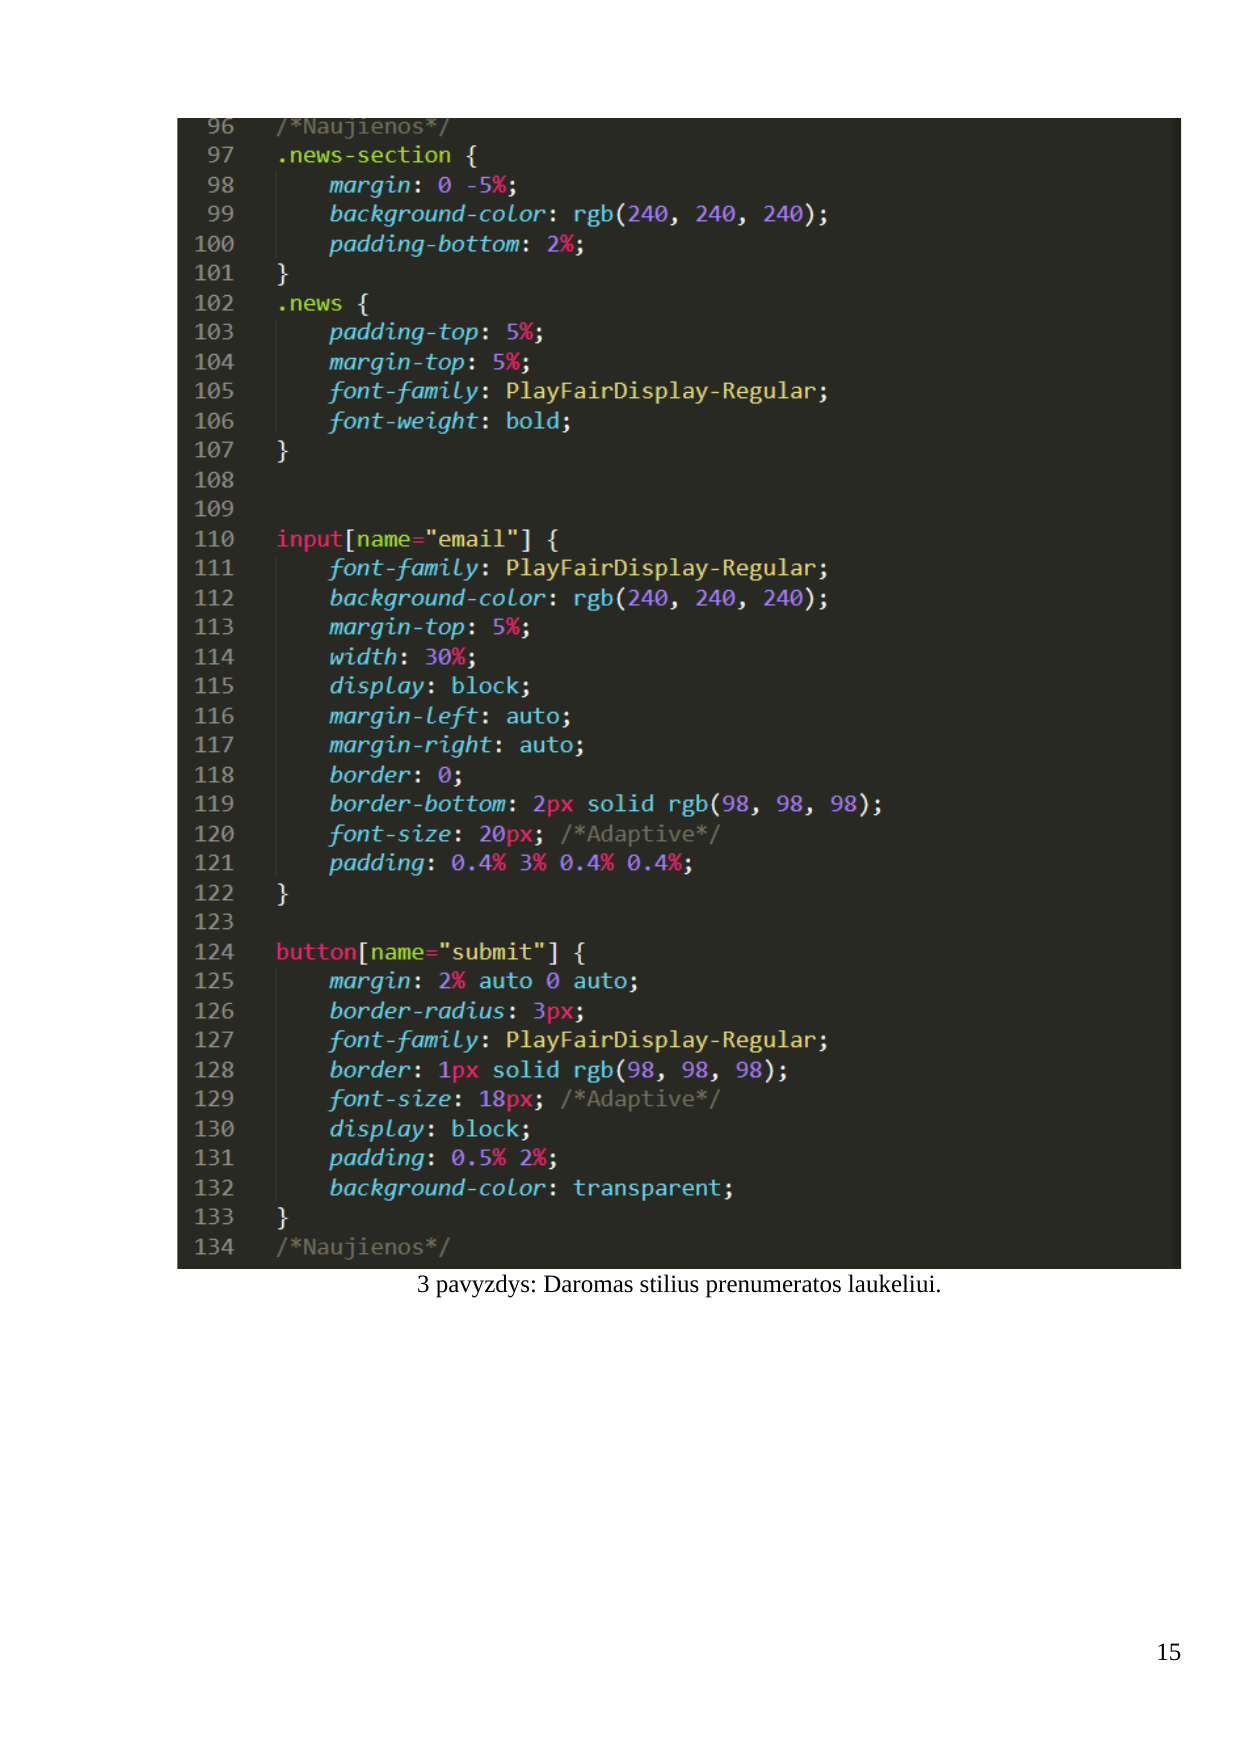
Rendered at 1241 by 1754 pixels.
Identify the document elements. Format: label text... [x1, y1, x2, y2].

text 3 pavyzdys: Daromas stilius prenumeratos laukeliui. [177, 1269, 1181, 1298]
picture [177, 118, 1182, 1269]
